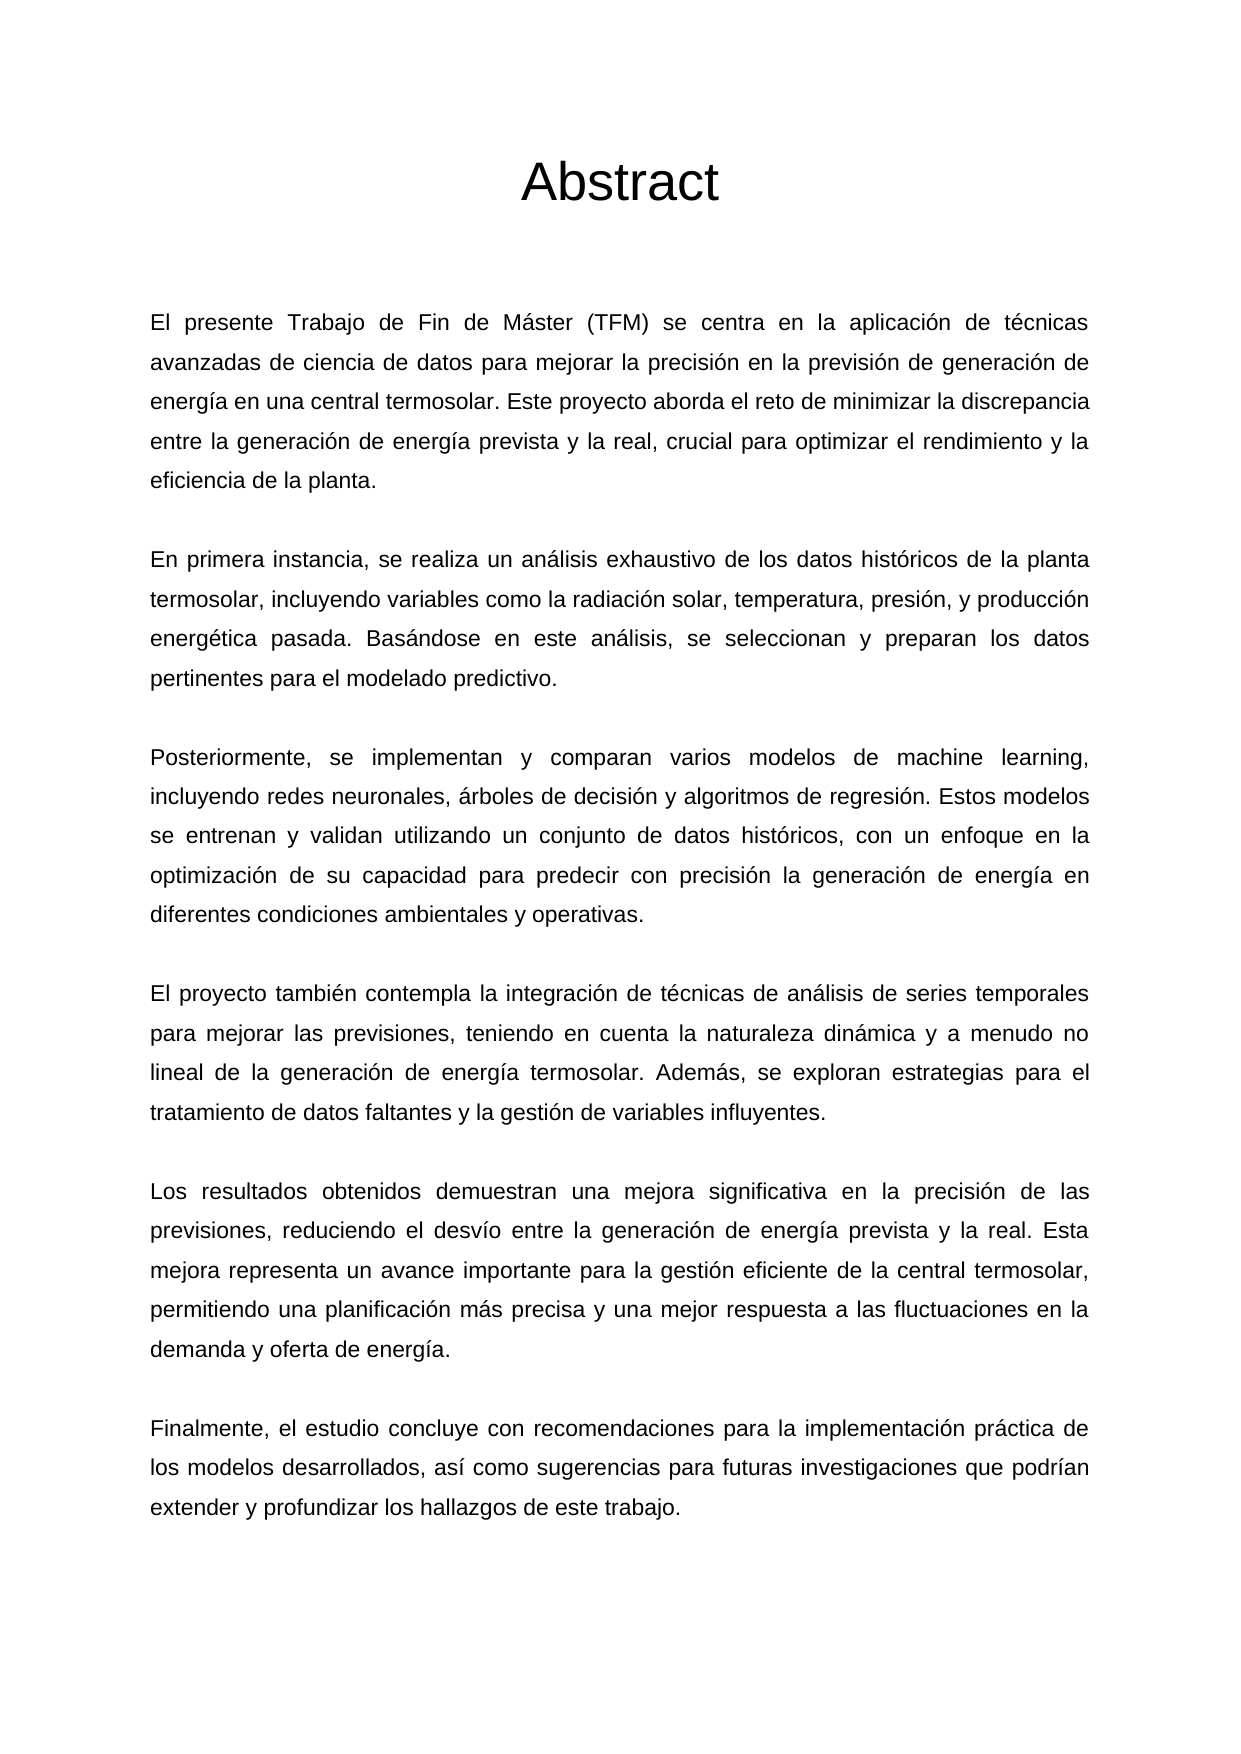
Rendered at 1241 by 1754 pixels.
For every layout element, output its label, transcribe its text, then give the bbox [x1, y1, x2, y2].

text El proyecto también contempla la integración de técnicas de análisis de series temporales para mejorar las previsiones, teniendo en cuenta la naturaleza dinámica y a menudo no lineal de la generación de energía termosolar. Además, se exploran estrategias para el tratamiento de datos faltantes y la gestión de variables influyentes. [150, 980, 1090, 1125]
text En primera instancia, se realiza un análisis exhaustivo de los datos históricos de la planta termosolar, incluyendo variables como la radiación solar, temperatura, presión, y producción energética pasada. Basándose en este análisis, se seleccionan y preparan los datos pertinentes para el modelado predictivo. [150, 546, 1090, 691]
text Posteriormente, se implementan y comparan varios modelos de machine learning, incluyendo redes neuronales, árboles de decisión y algoritmos de regresión. Estos modelos se entrenan y validan utilizando un conjunto de datos históricos, con un enfoque en la optimización de su capacidad para predecir con precisión la generación de energía en diferentes condiciones ambientales y operativas. [150, 743, 1090, 928]
title Abstract [150, 150, 1090, 212]
text El presente Trabajo de Fin de Máster (TFM) se centra en la aplicación de técnicas avanzadas de ciencia de datos para mejorar la precisión en la previsión de generación de energía en una central termosolar. Este proyecto aborda el reto de minimizar la discrepancia entre la generación de energía prevista y la real, crucial para optimizar el rendimiento y la eficiencia de la planta. [150, 309, 1090, 493]
text Los resultados obtenidos demuestran una mejora significativa en la precisión de las previsiones, reduciendo el desvío entre la generación de energía prevista y la real. Esta mejora representa un avance importante para la gestión eficiente de la central termosolar, permitiendo una planificación más precisa y una mejor respuesta a las fluctuaciones en la demanda y oferta de energía. [150, 1178, 1090, 1362]
text Finalmente, el estudio concluye con recomendaciones para la implementación práctica de los modelos desarrollados, así como sugerencias para futuras investigaciones que podrían extender y profundizar los hallazgos de este trabajo. [150, 1414, 1090, 1520]
